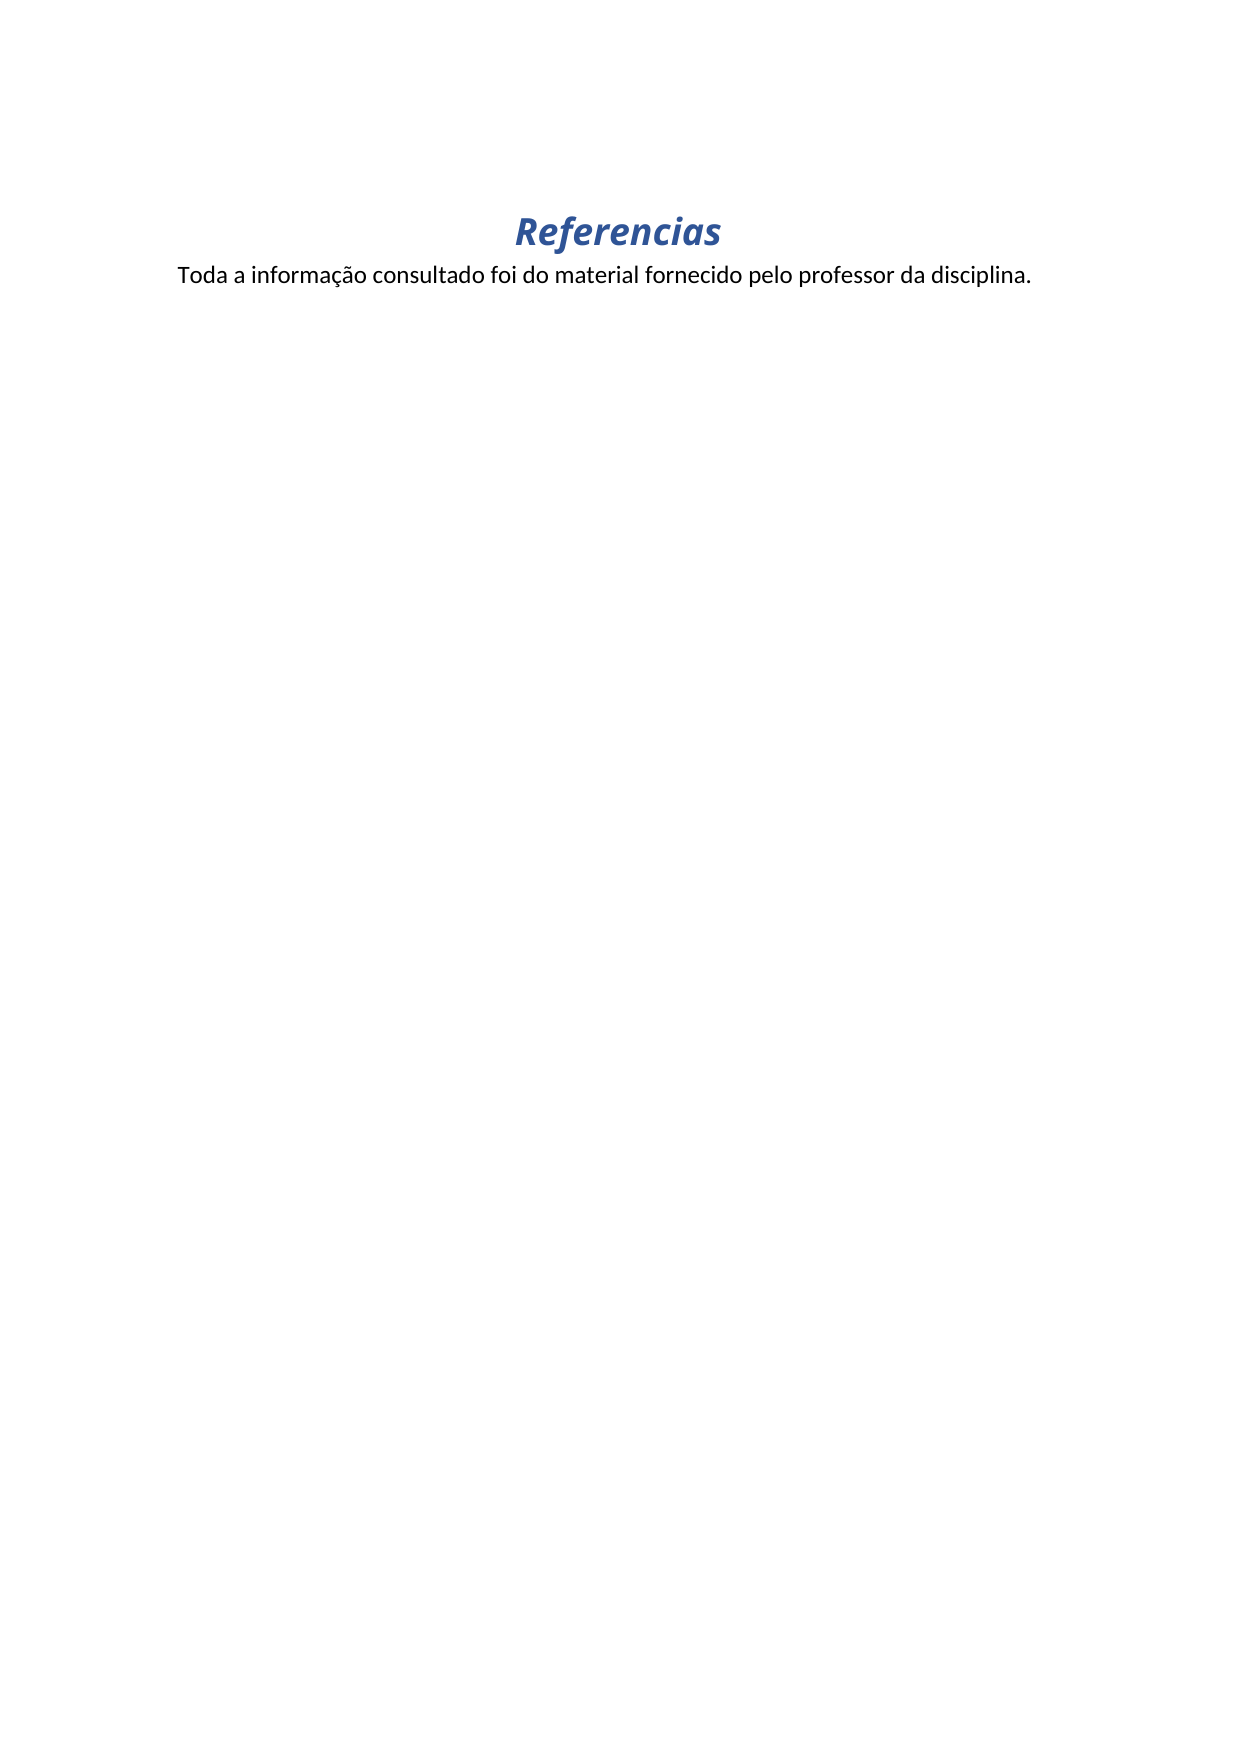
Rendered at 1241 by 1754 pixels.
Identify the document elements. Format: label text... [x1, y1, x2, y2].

subtitle Referencias [177, 205, 1063, 256]
text Toda a informação consultado foi do material fornecido pelo professor da disciplina. [177, 259, 1063, 289]
